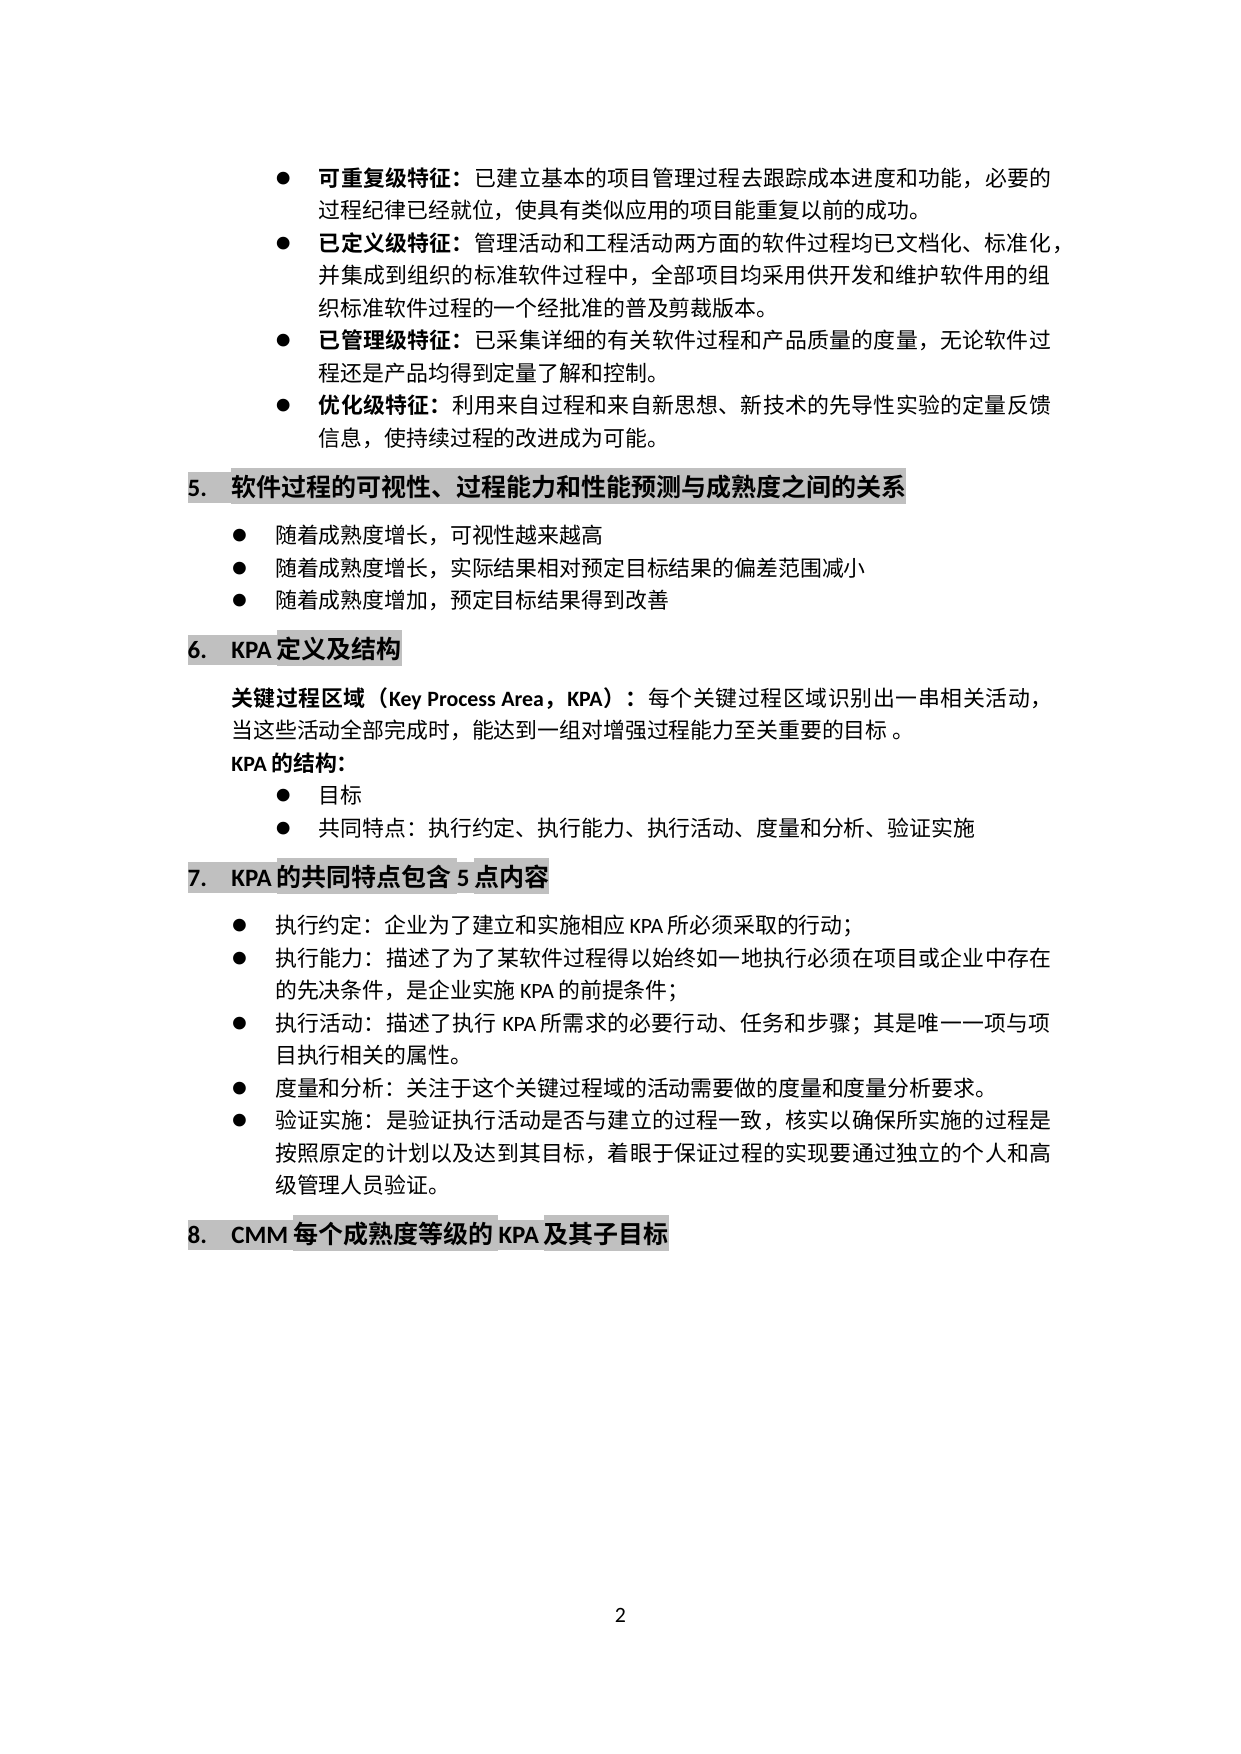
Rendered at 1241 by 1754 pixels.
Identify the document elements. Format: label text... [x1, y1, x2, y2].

list 随着成熟度增长，可视性越来越高 [231, 518, 1053, 551]
list 优化级特征：利用来自过程和来自新思想、新技术的先导性实验的定量反馈信息，使持续过程的改进成为可能。 [275, 388, 1053, 453]
list KPA的共同特点包含5点内容 [187, 843, 1053, 908]
list 关键过程区域（Key Process Area，KPA）：每个关键过程区域识别出一串相关活动，当这些活动全部完成时，能达到一组对增强过程能力至关重要的目标 。 [231, 681, 1053, 746]
list 可重复级特征：已建立基本的项目管理过程去跟踪成本进度和功能，必要的过程纪律已经就位，使具有类似应用的项目能重复以前的成功。 [275, 161, 1053, 226]
list 执行活动：描述了执行KPA所需求的必要行动、任务和步骤；其是唯一一项与项目执行相关的属性。 [231, 1006, 1053, 1071]
list 共同特点：执行约定、执行能力、执行活动、度量和分析、验证实施 [275, 811, 1053, 843]
list 执行能力：描述了为了某软件过程得以始终如一地执行必须在项目或企业中存在的先决条件，是企业实施KPA的前提条件； [231, 941, 1053, 1006]
list 随着成熟度增加，预定目标结果得到改善 [231, 583, 1053, 616]
list 随着成熟度增长，实际结果相对预定目标结果的偏差范围减小 [231, 551, 1053, 583]
list 验证实施：是验证执行活动是否与建立的过程一致，核实以确保所实施的过程是按照原定的计划以及达到其目标，着眼于保证过程的实现要通过独立的个人和高级管理人员验证。 [231, 1103, 1053, 1201]
list 度量和分析：关注于这个关键过程域的活动需要做的度量和度量分析要求。 [231, 1071, 1053, 1103]
list 软件过程的可视性、过程能力和性能预测与成熟度之间的关系 [187, 453, 1053, 518]
list 执行约定：企业为了建立和实施相应KPA所必须采取的行动； [231, 908, 1053, 941]
list KPA的结构： [231, 746, 1053, 778]
list KPA定义及结构 [187, 616, 1053, 681]
list 已管理级特征：已采集详细的有关软件过程和产品质量的度量，无论软件过程还是产品均得到定量了解和控制。 [275, 323, 1053, 388]
list 已定义级特征：管理活动和工程活动两方面的软件过程均已文档化、标准化，并集成到组织的标准软件过程中，全部项目均采用供开发和维护软件用的组织标准软件过程的一个经批准的普及剪裁版本。 [275, 226, 1053, 323]
list CMM每个成熟度等级的KPA及其子目标 [187, 1201, 1053, 1266]
list 目标 [275, 778, 1053, 811]
